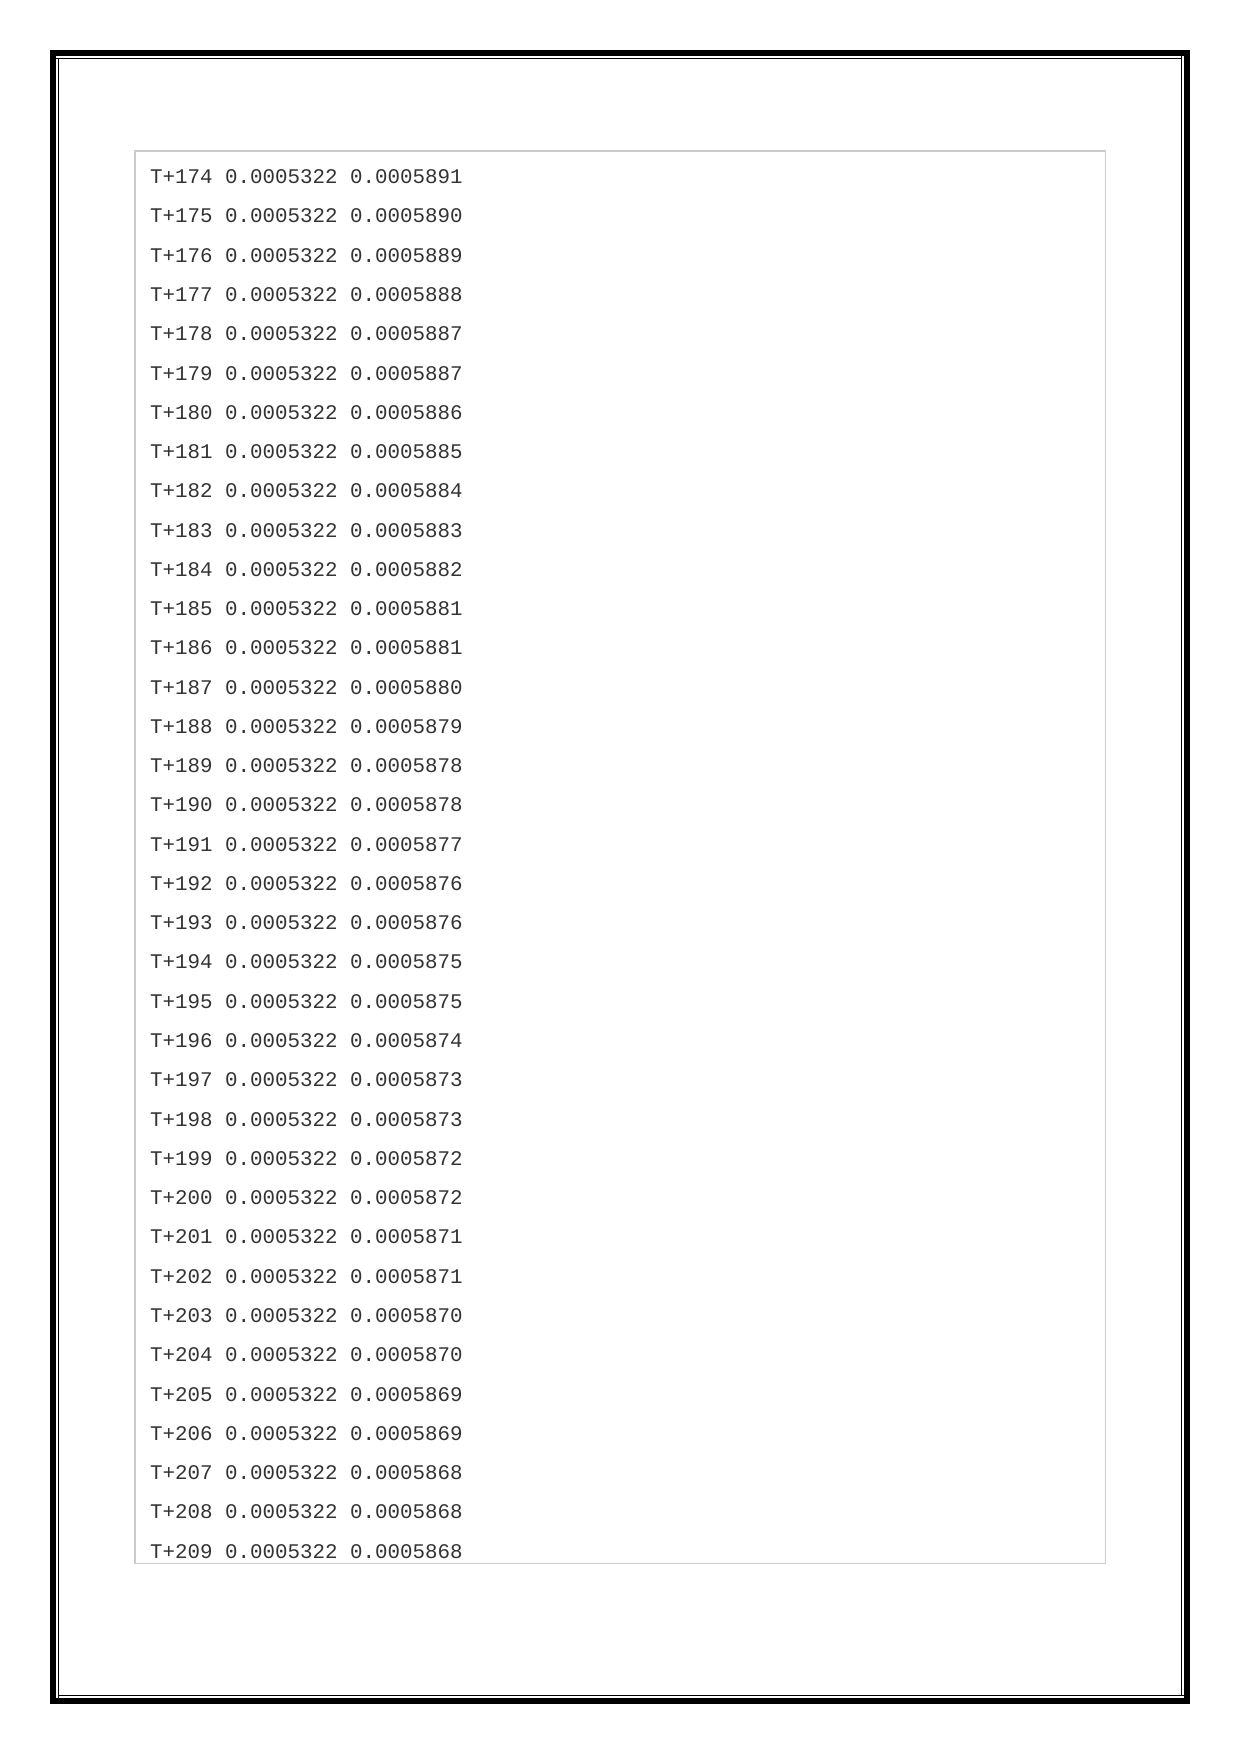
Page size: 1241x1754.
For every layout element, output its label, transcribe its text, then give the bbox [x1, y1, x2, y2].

text T+185 0.0005322 0.0005881 [136, 582, 1105, 621]
text T+199 0.0005322 0.0005872 [136, 1132, 1105, 1171]
text T+209 0.0005322 0.0005868 [136, 1524, 1105, 1563]
text T+191 0.0005322 0.0005877 [136, 818, 1105, 857]
text T+188 0.0005322 0.0005879 [136, 700, 1105, 739]
text T+177 0.0005322 0.0005888 [136, 268, 1105, 307]
text T+192 0.0005322 0.0005876 [136, 857, 1105, 896]
text T+183 0.0005322 0.0005883 [136, 503, 1105, 543]
text T+196 0.0005322 0.0005874 [136, 1014, 1105, 1053]
text T+178 0.0005322 0.0005887 [136, 307, 1105, 346]
text T+186 0.0005322 0.0005881 [136, 621, 1105, 661]
text T+181 0.0005322 0.0005885 [136, 425, 1105, 464]
text T+198 0.0005322 0.0005873 [136, 1092, 1105, 1132]
text T+189 0.0005322 0.0005878 [136, 739, 1105, 778]
text T+204 0.0005322 0.0005870 [136, 1328, 1105, 1367]
text T+207 0.0005322 0.0005868 [136, 1446, 1105, 1485]
text T+201 0.0005322 0.0005871 [136, 1210, 1105, 1249]
text T+197 0.0005322 0.0005873 [136, 1053, 1105, 1092]
text T+179 0.0005322 0.0005887 [136, 346, 1105, 386]
text T+174 0.0005322 0.0005891 [136, 152, 1105, 189]
text T+205 0.0005322 0.0005869 [136, 1367, 1105, 1407]
text T+206 0.0005322 0.0005869 [136, 1407, 1105, 1446]
text T+190 0.0005322 0.0005878 [136, 778, 1105, 818]
text T+195 0.0005322 0.0005875 [136, 975, 1105, 1014]
text T+176 0.0005322 0.0005889 [136, 228, 1105, 268]
text T+202 0.0005322 0.0005871 [136, 1249, 1105, 1289]
text T+193 0.0005322 0.0005876 [136, 896, 1105, 935]
text T+200 0.0005322 0.0005872 [136, 1171, 1105, 1210]
text T+175 0.0005322 0.0005890 [136, 189, 1105, 228]
text T+203 0.0005322 0.0005870 [136, 1289, 1105, 1328]
text T+187 0.0005322 0.0005880 [136, 661, 1105, 700]
text T+208 0.0005322 0.0005868 [136, 1485, 1105, 1524]
text T+184 0.0005322 0.0005882 [136, 543, 1105, 582]
text T+194 0.0005322 0.0005875 [136, 935, 1105, 975]
text T+180 0.0005322 0.0005886 [136, 386, 1105, 425]
text T+182 0.0005322 0.0005884 [136, 464, 1105, 503]
